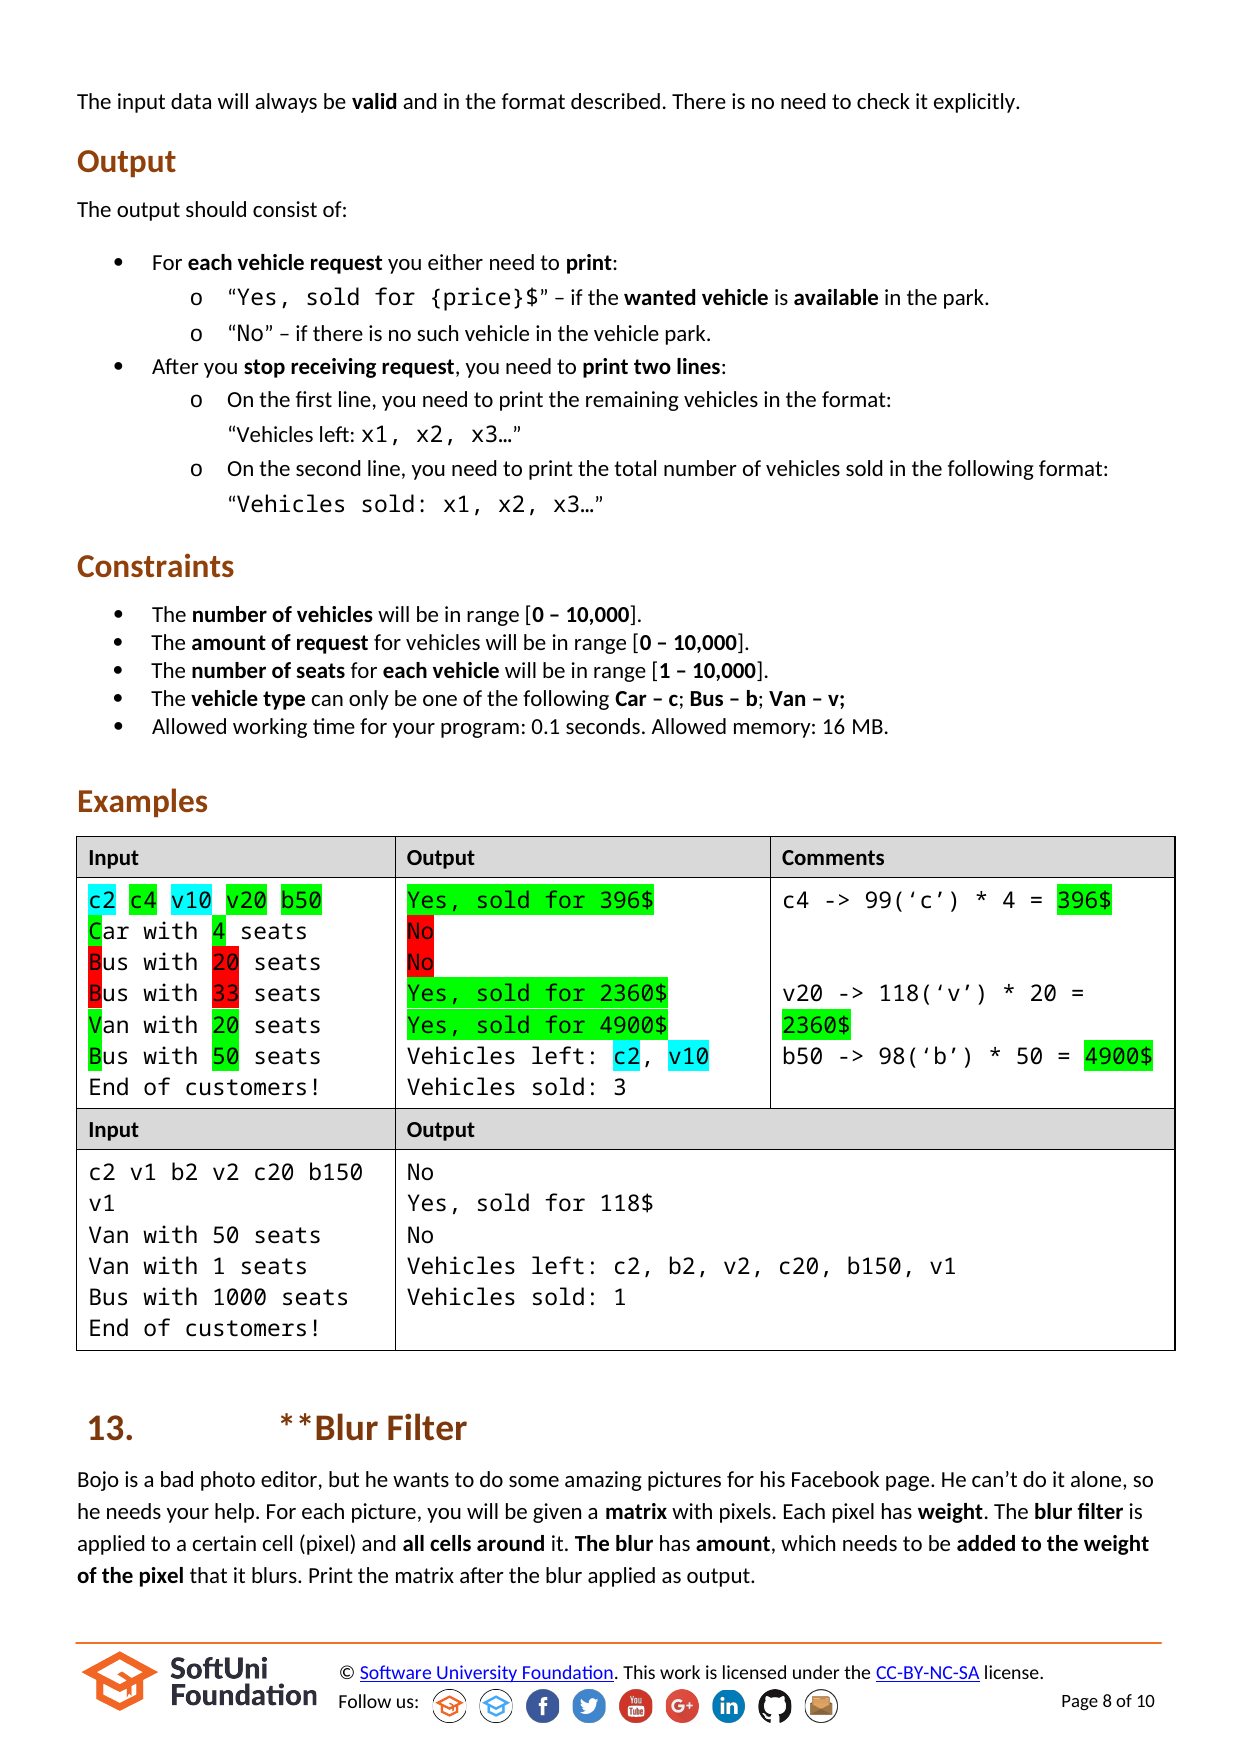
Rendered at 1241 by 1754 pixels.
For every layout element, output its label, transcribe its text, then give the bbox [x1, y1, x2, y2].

table_cell Output [396, 1109, 1174, 1149]
subtitle Constraints [77, 545, 1163, 586]
text The output should consist of: [77, 195, 1163, 223]
list After you stop receiving request, you need to print two lines: [114, 352, 1163, 381]
table_cell Input [77, 1109, 395, 1149]
picture [526, 1689, 560, 1723]
list On the first line, you need to print the remaining vehicles in the format: [189, 385, 1163, 414]
picture [572, 1689, 606, 1723]
list On the second line, you need to print the total number of vehicles sold in the following format: “Vehicles sold: x1, x2, x3…” [189, 454, 1163, 519]
subtitle **Blur Filter [86, 1404, 1163, 1449]
picture [619, 1689, 653, 1723]
picture [727, 1703, 737, 1713]
table_cell Yes, sold for 396$ No No Yes, sold for 2360$ Yes, sold for 4900$ Vehicles left: c2, v10 Vehicles sold: 3 [396, 878, 770, 1108]
picture [712, 1713, 722, 1723]
picture [804, 1689, 838, 1723]
picture [665, 1689, 699, 1723]
list “Yes, sold for {price}$” – if the wanted vehicle is available in the park. [189, 280, 1163, 312]
picture [81, 1651, 317, 1711]
subtitle Output [77, 140, 1163, 181]
list “Vehicles left: x1, x2, x3…” [227, 418, 1163, 449]
table_cell c4 -> 99(‘c’) * 4 = 396$ v20 -> 118(‘v’) * 20 = 2360$ b50 -> 98(‘b’) * 50 = 4900$ [771, 878, 1174, 1108]
table_cell c2 v1 b2 v2 c20 b150 v1 Van with 50 seats Van with 1 seats Bus with 1000 seats End of customers! [77, 1150, 395, 1349]
picture [432, 1689, 467, 1723]
table_cell No Yes, sold for 118$ No Vehicles left: c2, b2, v2, c20, b150, v1 Vehicles sold: 1 [396, 1150, 1174, 1349]
list The vehicle type can only be one of the following Car – c; Bus – b; Van – v; [114, 684, 1163, 712]
list The number of seats for each vehicle will be in range [1 – 10,000]. [114, 656, 1163, 684]
list “No” – if there is no such vehicle in the vehicle park. [189, 316, 1163, 348]
list The number of vehicles will be in range [0 – 10,000]. [114, 600, 1163, 628]
list Allowed working time for your program: 0.1 seconds. Allowed memory: 16 MB. [114, 712, 1163, 740]
table_header Comments [771, 837, 1174, 877]
picture [479, 1689, 513, 1723]
table_cell c2 c4 v10 v20 b50 Car with 4 seats Bus with 20 seats Bus with 33 seats Van with 20 seats Bus with 50 seats End of customers! [77, 878, 395, 1108]
list The amount of request for vehicles will be in range [0 – 10,000]. [114, 628, 1163, 656]
table_header Output [396, 837, 770, 877]
subtitle Examples [77, 781, 1163, 821]
table_header Input [77, 837, 395, 877]
text Bojo is a bad photo editor, but he wants to do some amazing pictures for his Facebook page. He can’t do it alone, so he needs your help. For each picture, you will be given a matrix with pixels. Each pixel has weight. The blur filter is applied to a certain cell (pixel) and all cells around it. The blur has amount, which needs to be added to the weight of the pixel that it blurs. Print the matrix after the blur applied as output. [77, 1465, 1163, 1589]
picture [712, 1690, 720, 1699]
picture [735, 1713, 745, 1723]
picture [737, 1690, 745, 1699]
text The input data will always be valid and in the format described. There is no need to check it explicitly. [77, 87, 1163, 115]
picture [758, 1689, 792, 1723]
list For each vehicle request you either need to print: [114, 248, 1163, 276]
